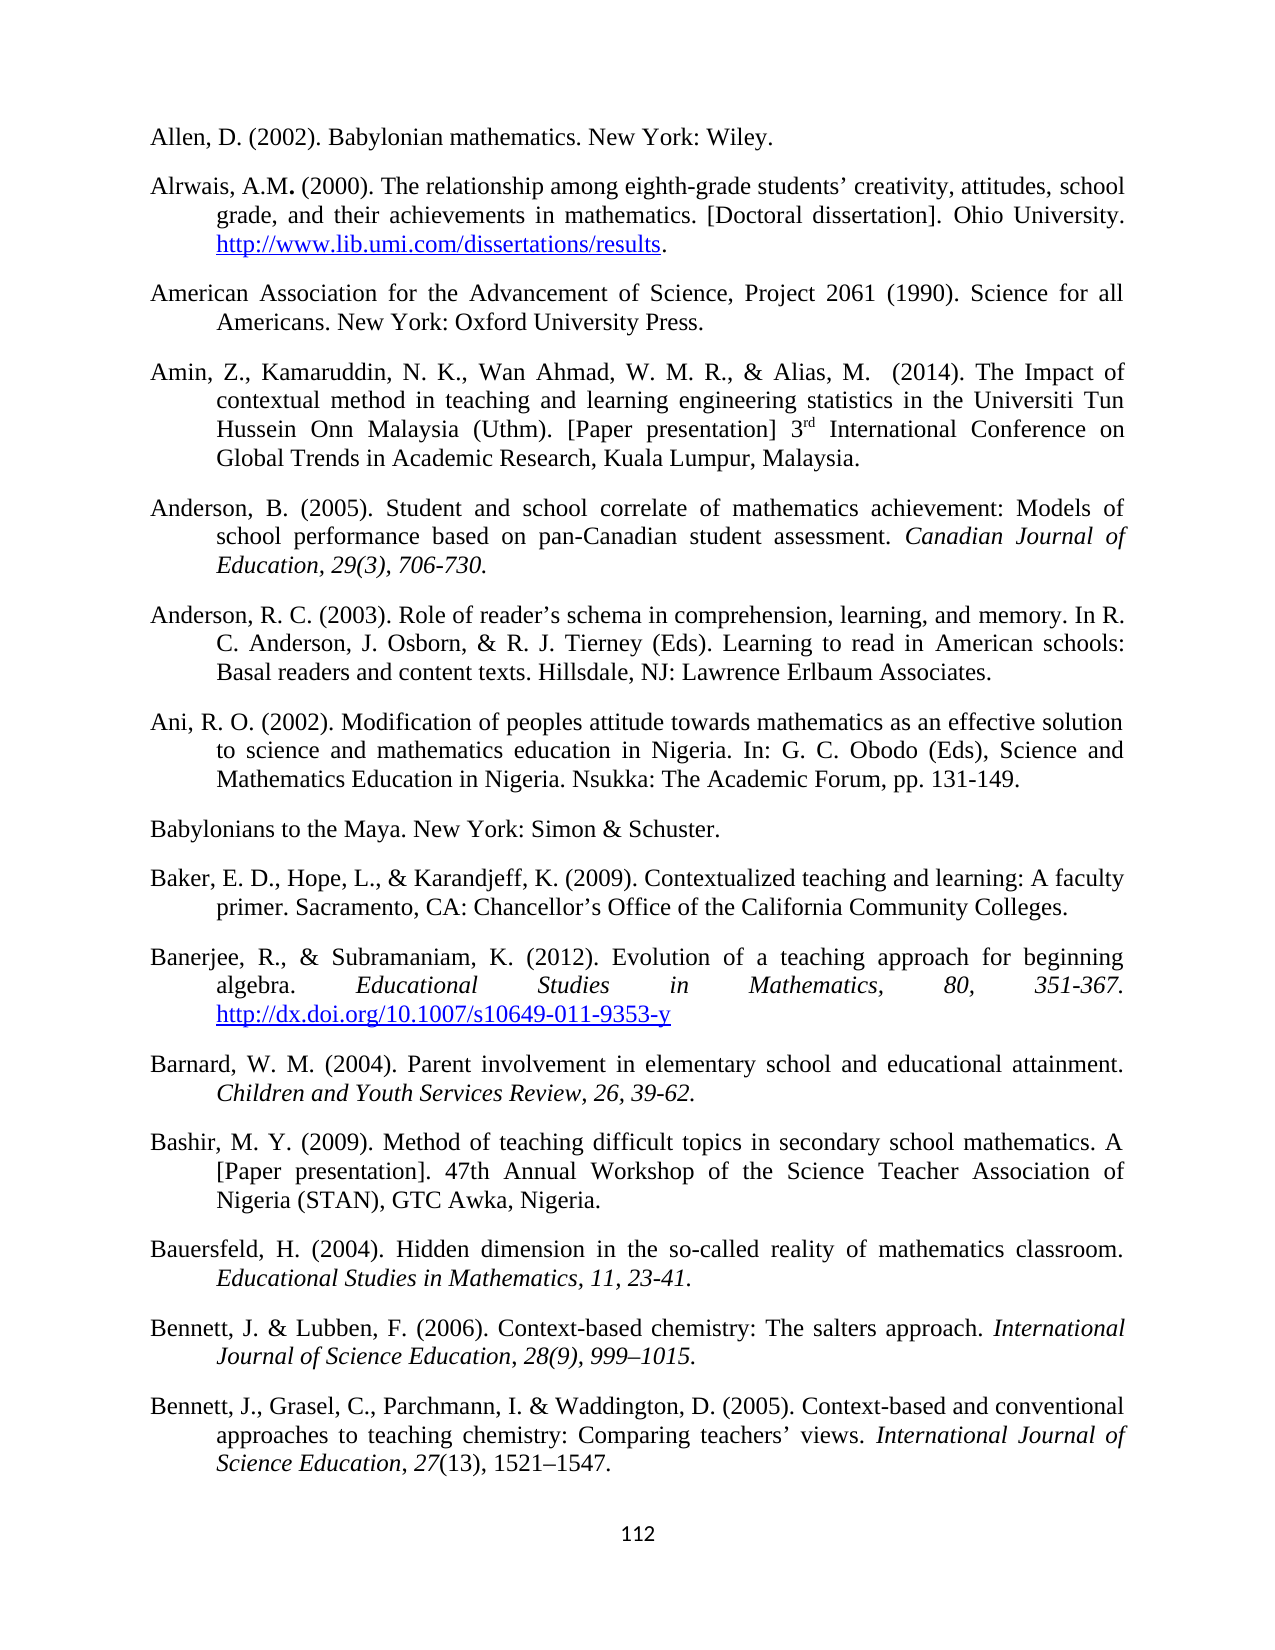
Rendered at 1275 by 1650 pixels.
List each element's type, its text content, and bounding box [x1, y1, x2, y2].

text Babylonians to the Maya. New York: Simon & Schuster. [150, 814, 1125, 843]
text Anderson, B. (2005). Student and school correlate of mathematics achievement: Models of school performance based on pan-Canadian student assessment. Canadian Journal of Education, 29(3), 706-730. [150, 493, 1125, 579]
text Barnard, W. M. (2004). Parent involvement in elementary school and educational attainment. Children and Youth Services Review, 26, 39-62. [150, 1049, 1125, 1106]
text Baker, E. D., Hope, L., & Karandjeff, K. (2009). Contextualized teaching and learning: A faculty primer. Sacramento, CA: Chancellor’s Office of the California Community Colleges. [150, 863, 1125, 921]
text Allen, D. (2002). Babylonian mathematics. New York: Wiley. [328, 122, 1125, 151]
text Anderson, R. C. (2003). Role of reader’s schema in comprehension, learning, and memory. In R. C. Anderson, J. Osborn, & R. J. Tierney (Eds). Learning to read in American schools: Basal readers and content texts. Hillsdale, NJ: Lawrence Erlbaum Associates. [150, 600, 1125, 686]
text Amin, Z., Kamaruddin, N. K., Wan Ahmad, W. M. R., & Alias, M. (2014). The Impact of contextual method in teaching and learning engineering statistics in the Universiti Tun Hussein Onn Malaysia (Uthm). [Paper presentation] 3rd International Conference on Global Trends in Academic Research, Kuala Lumpur, Malaysia. [150, 357, 1125, 472]
text Bennett, J., Grasel, C., Parchmann, I. & Waddington, D. (2005). Context-based and conventional approaches to teaching chemistry: Comparing teachers’ views. International Journal of Science Education, 27(13), 1521–1547. [150, 1391, 1125, 1477]
text Banerjee, R., & Subramaniam, K. (2012). Evolution of a teaching approach for beginning algebra. Educational Studies in Mathematics, 80, 351-367. http://dx.doi.org/10.1007/s10649-011-9353-y [150, 942, 1125, 1028]
text American Association for the Advancement of Science, Project 2061 (1990). Science for all Americans. New York: Oxford University Press. [150, 278, 1125, 336]
text Bauersfeld, H. (2004). Hidden dimension in the so-called reality of mathematics classroom. Educational Studies in Mathematics, 11, 23-41. [150, 1234, 1125, 1292]
text Ani, R. O. (2002). Modification of peoples attitude towards mathematics as an effective solution to science and mathematics education in Nigeria. In: G. C. Obodo (Eds), Science and Mathematics Education in Nigeria. Nsukka: The Academic Forum, pp. 131-149. [150, 707, 1125, 793]
text Alrwais, A.M. (2000). The relationship among eighth-grade students’ creativity, attitudes, school grade, and their achievements in mathematics. [Doctoral dissertation]. Ohio University. http://www.lib.umi.com/dissertations/results. [150, 171, 1125, 258]
text Bashir, M. Y. (2009). Method of teaching difficult topics in secondary school mathematics. A [Paper presentation]. 47th Annual Workshop of the Science Teacher Association of Nigeria (STAN), GTC Awka, Nigeria. [150, 1127, 1125, 1213]
text Bennett, J. & Lubben, F. (2006). Context-based chemistry: The salters approach. International Journal of Science Education, 28(9), 999–1015. [150, 1313, 1125, 1370]
